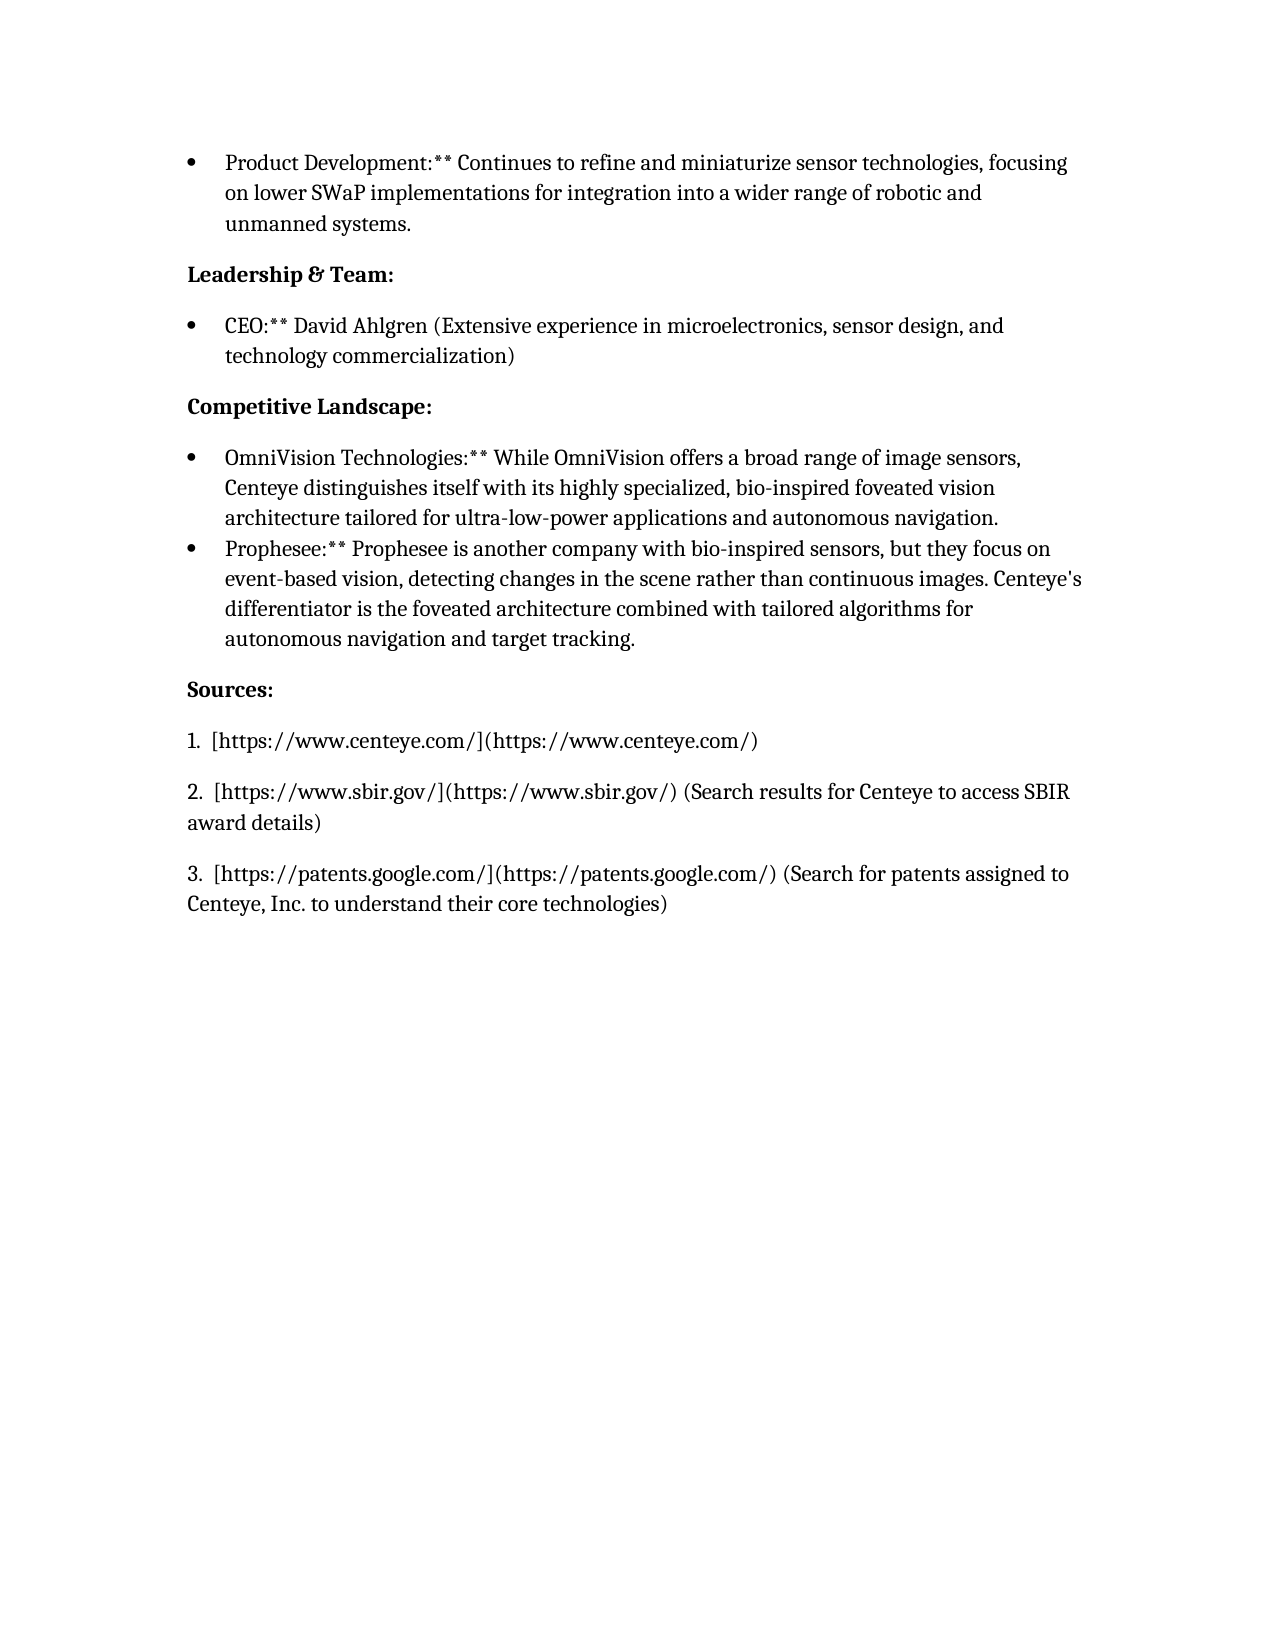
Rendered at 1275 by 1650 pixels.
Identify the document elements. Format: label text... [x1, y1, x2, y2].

text Leadership & Team: [187, 261, 1087, 288]
text 1. [https://www.centeye.com/](https://www.centeye.com/) [187, 728, 1087, 754]
list OmniVision Technologies:** While OmniVision offers a broad range of image sensors, Centeye distinguishes itself with its highly specialized, bio-inspired foveated vision architecture tailored for ultra-low-power applications and autonomous navigation. [187, 445, 1087, 532]
text 3. [https://patents.google.com/](https://patents.google.com/) (Search for patents assigned to Centeye, Inc. to understand their core technologies) [187, 860, 1087, 917]
list Prophesee:** Prophesee is another company with bio-inspired sensors, but they focus on event-based vision, detecting changes in the scene rather than continuous images. Centeye's differentiator is the foveated architecture combined with tailored algorithms for autonomous navigation and target tracking. [187, 535, 1087, 652]
text 2. [https://www.sbir.gov/](https://www.sbir.gov/) (Search results for Centeye to access SBIR award details) [187, 779, 1087, 836]
text Competitive Landscape: [187, 394, 1087, 420]
list CEO:** David Ahlgren (Extensive experience in microelectronics, sensor design, and technology commercialization) [187, 312, 1087, 369]
text Sources: [187, 677, 1087, 703]
list Product Development:** Continues to refine and miniaturize sensor technologies, focusing on lower SWaP implementations for integration into a wider range of robotic and unmanned systems. [187, 150, 1087, 237]
